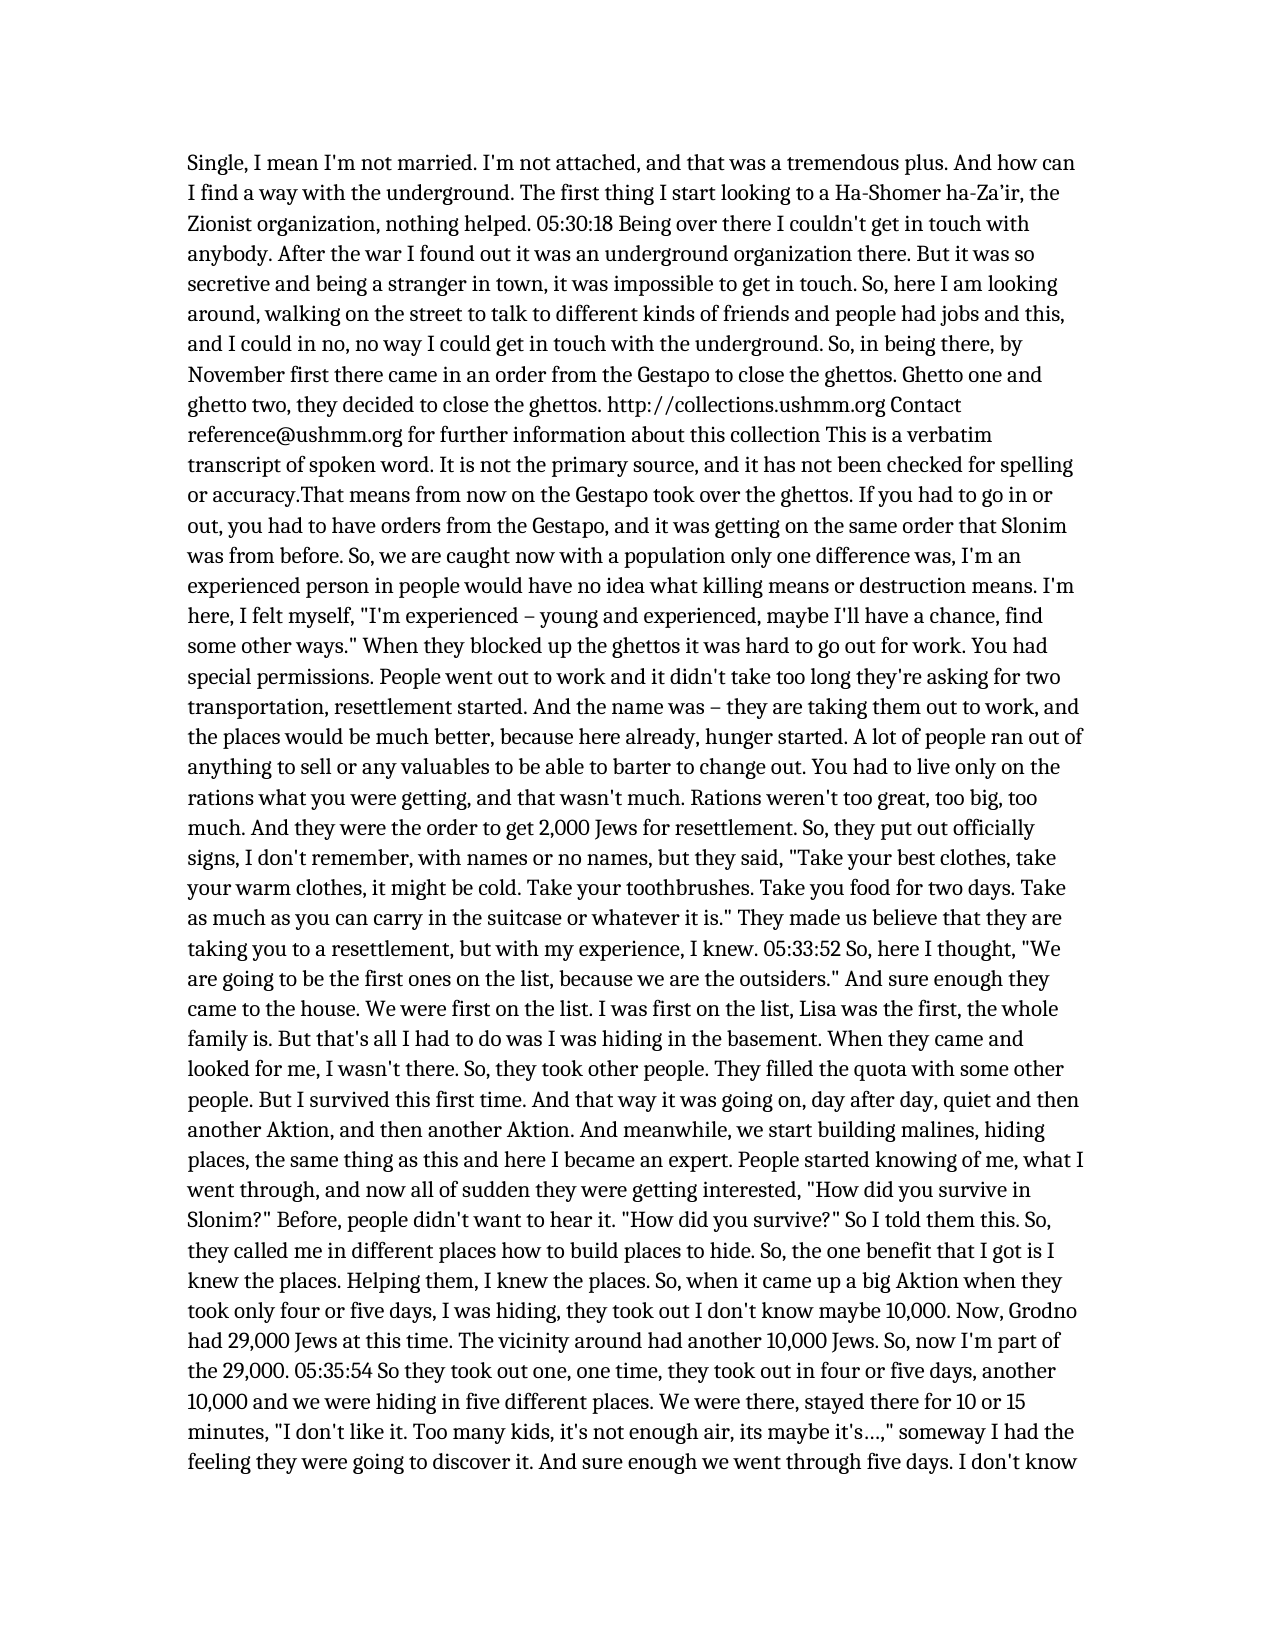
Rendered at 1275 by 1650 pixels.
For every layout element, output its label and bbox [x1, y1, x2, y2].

text [187, 150, 1087, 1475]
